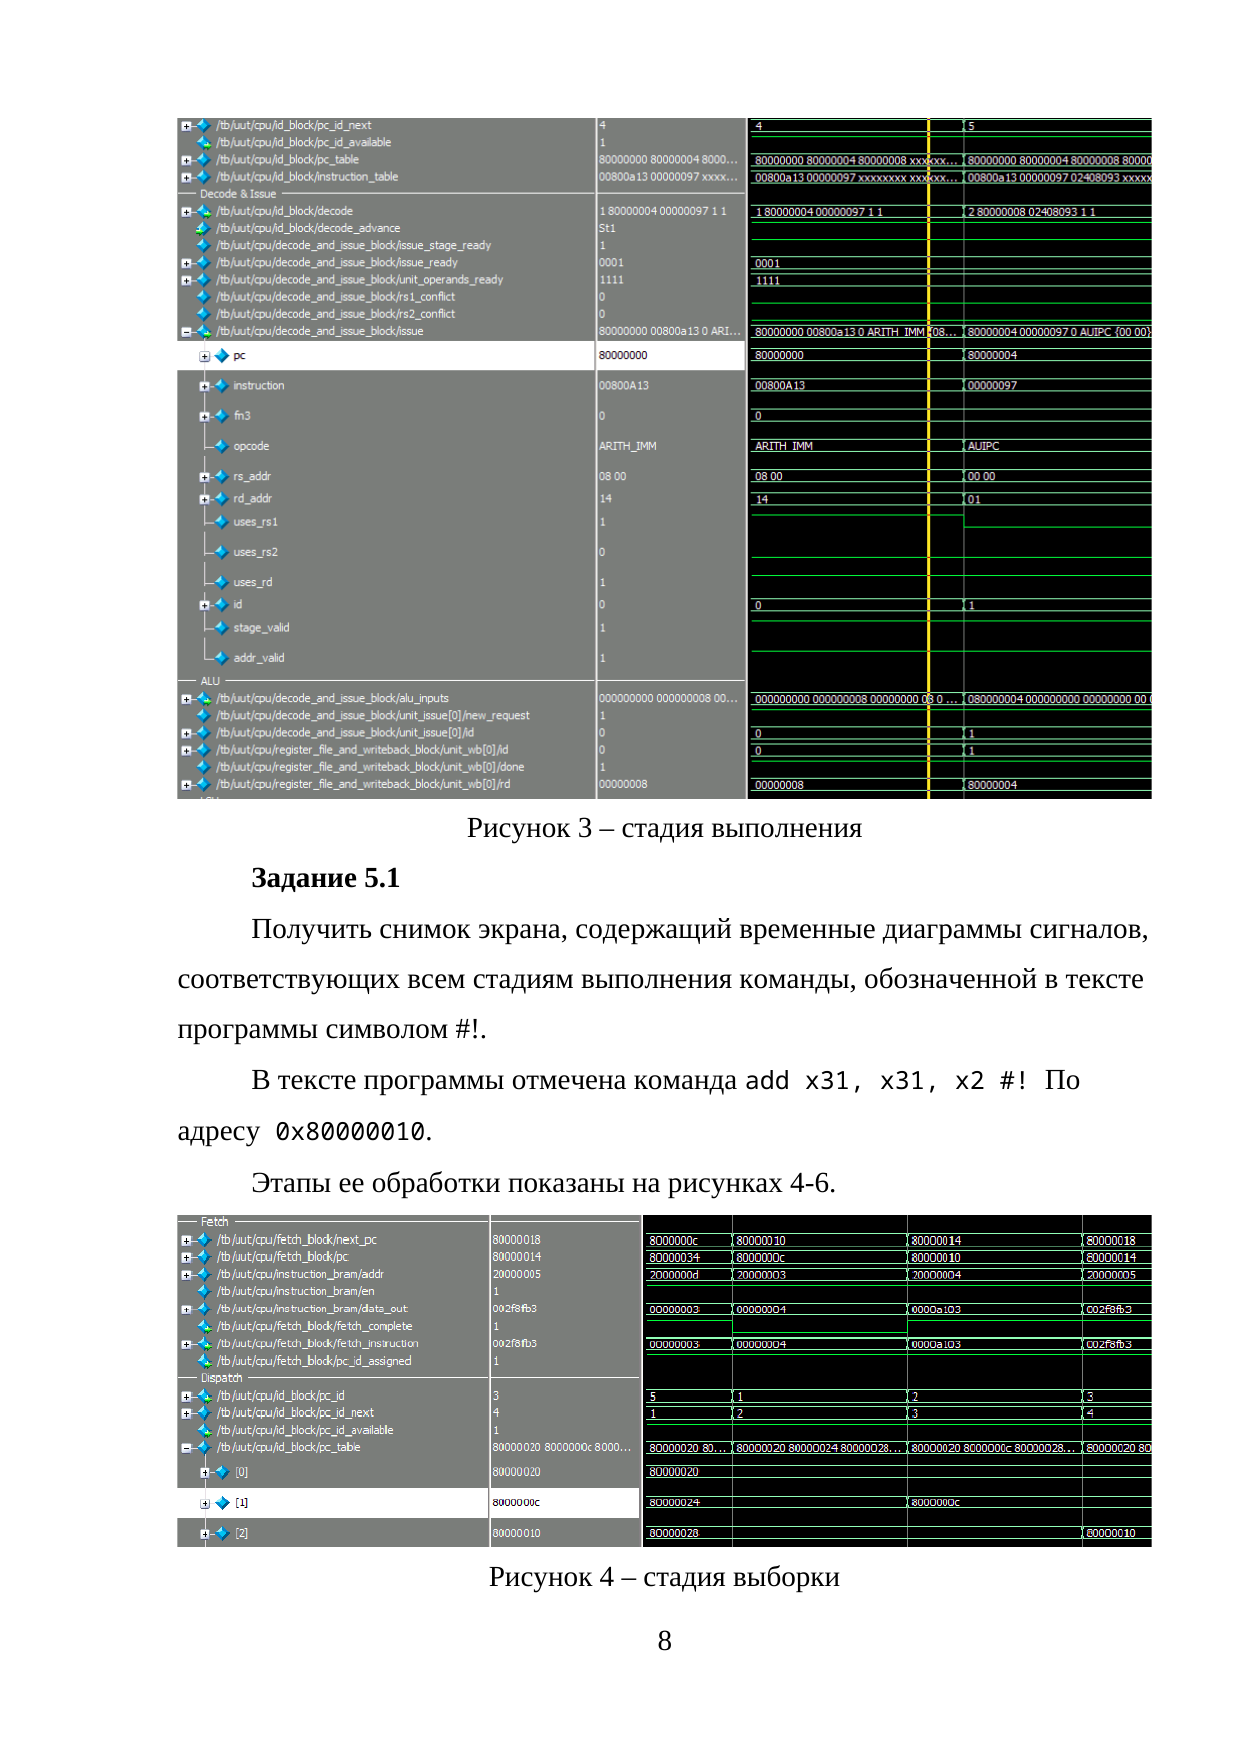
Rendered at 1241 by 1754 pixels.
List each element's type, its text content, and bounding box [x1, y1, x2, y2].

picture [177, 118, 1152, 799]
text Этапы ее обработки показаны на рисунках 4-6. [177, 1165, 1152, 1199]
picture [177, 1215, 1152, 1547]
text Рисунок 4 – стадия выборки [177, 1559, 1152, 1592]
text Задание 5.1 [177, 861, 1152, 894]
text В тексте программы отмечена команда add x31, x31, x2 #! По адресу 0x80000010. [177, 1062, 1152, 1148]
text Получить снимок экрана, содержащий временные диаграммы сигналов, соответствующих всем стадиям выполнения команды, обозначенной в тексте программы символом #!. [177, 911, 1152, 1045]
text Рисунок 3 – стадия выполнения [177, 810, 1152, 844]
